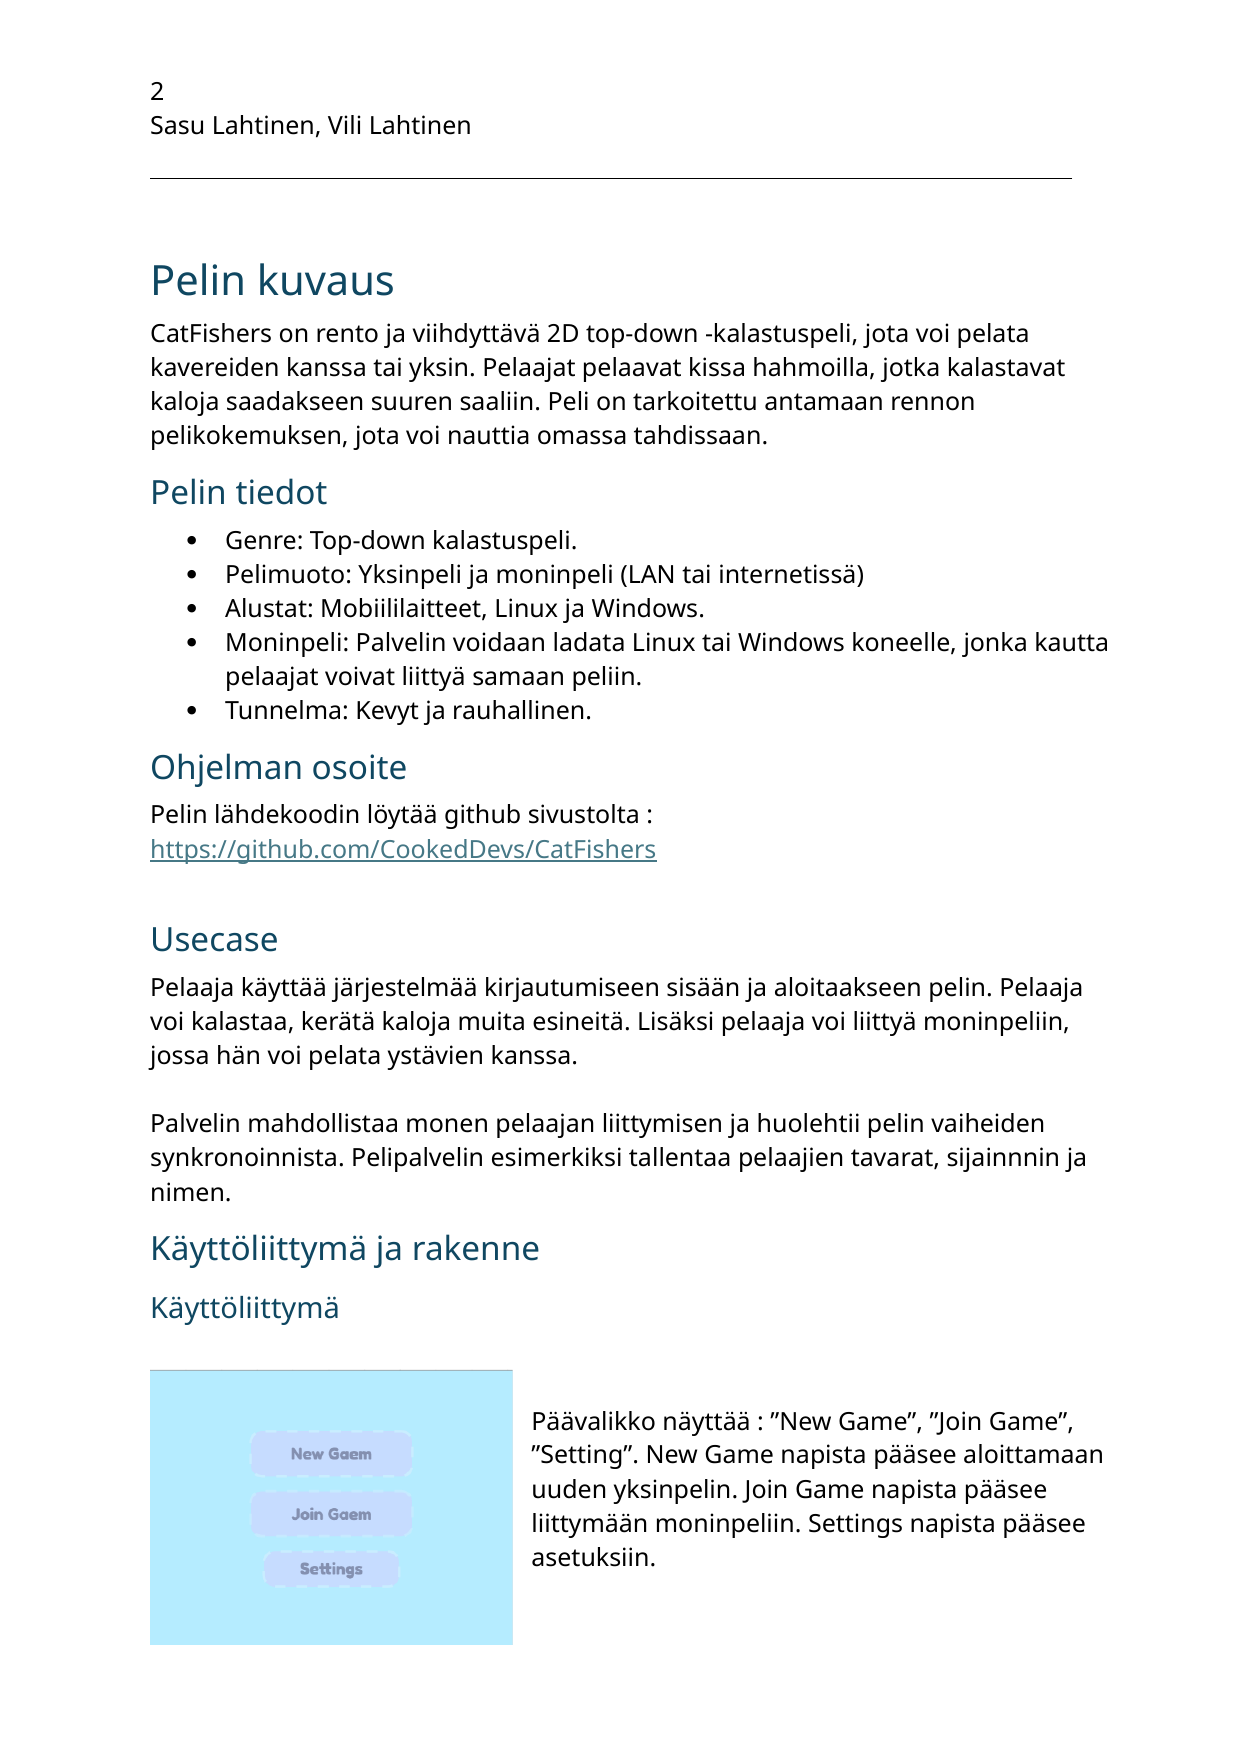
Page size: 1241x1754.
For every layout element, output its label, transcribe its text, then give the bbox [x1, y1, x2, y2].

subtitle Usecase [150, 916, 1110, 961]
list Pelimuoto: Yksinpeli ja moninpeli (LAN tai internetissä) [187, 556, 1110, 591]
list Tunnelma: Kevyt ja rauhallinen. [187, 693, 1110, 727]
subtitle Käyttöliittymä [150, 1287, 1110, 1327]
subtitle Pelin tiedot [150, 469, 1110, 514]
text https://github.com/CookedDevs/CatFishers [150, 831, 1110, 865]
list Moninpeli: Palvelin voidaan ladata Linux tai Windows koneelle, jonka kautta pelaajat voivat liittyä samaan peliin. [187, 624, 1110, 693]
subtitle Ohjelman osoite [150, 743, 1110, 789]
text CatFishers on rento ja viihdyttävä 2D top-down -kalastuspeli, jota voi pelata kavereiden kanssa tai yksin. Pelaajat pelaavat kissa hahmoilla, jotka kalastavat kaloja saadakseen suuren saaliin. Peli on tarkoitettu antamaan rennon pelikokemuksen, jota voi nauttia omassa tahdissaan. [150, 316, 1110, 452]
picture [150, 1369, 513, 1645]
list Genre: Top-down kalastuspeli. [187, 522, 1110, 556]
text Palvelin mahdollistaa monen pelaajan liittymisen ja huolehtii pelin vaiheiden synkronoinnista. Pelipalvelin esimerkiksi tallentaa pelaajien tavarat, sijainnnin ja nimen. [150, 1106, 1110, 1208]
text Pelaaja käyttää järjestelmää kirjautumiseen sisään ja aloitaakseen pelin. Pelaaja voi kalastaa, kerätä kaloja muita esineitä. Lisäksi pelaaja voi liittyä moninpeliin, jossa hän voi pelata ystävien kanssa. [150, 970, 1110, 1072]
list Alustat: Mobiililaitteet, Linux ja Windows. [187, 591, 1110, 624]
text Pelin lähdekoodin löytää github sivustolta : [150, 797, 1110, 831]
subtitle Pelin kuvaus [150, 251, 1110, 307]
subtitle Käyttöliittymä ja rakenne [150, 1225, 1110, 1270]
